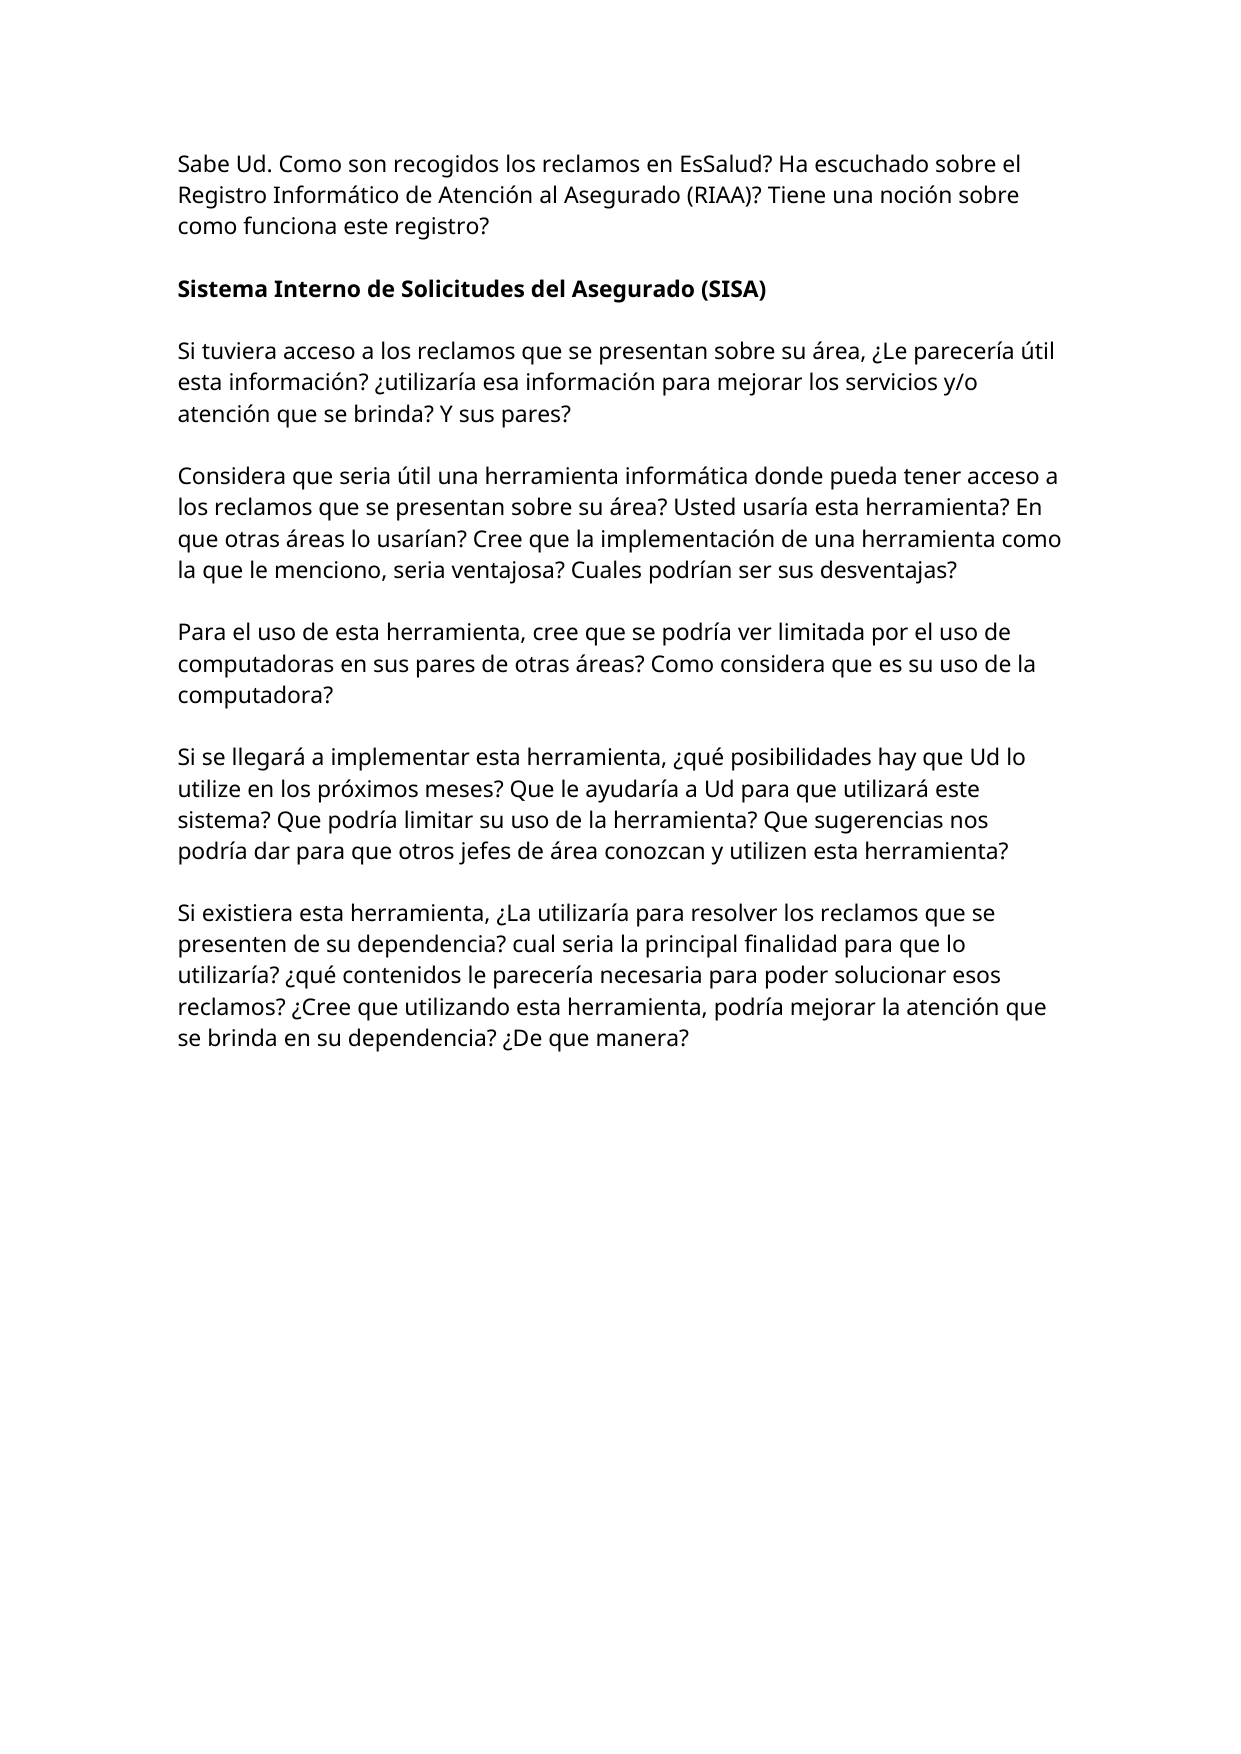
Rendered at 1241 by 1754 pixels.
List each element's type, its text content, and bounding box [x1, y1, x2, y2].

text Considera que seria útil una herramienta informática donde pueda tener acceso a los reclamos que se presentan sobre su área? Usted usaría esta herramienta? En que otras áreas lo usarían? Cree que la implementación de una herramienta como la que le menciono, seria ventajosa? Cuales podrían ser sus desventajas? [177, 460, 1063, 585]
text Si tuviera acceso a los reclamos que se presentan sobre su área, ¿Le parecería útil esta información? ¿utilizaría esa información para mejorar los servicios y/o atención que se brinda? Y sus pares? [177, 335, 1063, 429]
text Sabe Ud. Como son recogidos los reclamos en EsSalud? Ha escuchado sobre el Registro Informático de Atención al Asegurado (RIAA)? Tiene una noción sobre como funciona este registro? [177, 148, 1063, 241]
text Para el uso de esta herramienta, cree que se podría ver limitada por el uso de computadoras en sus pares de otras áreas? Como considera que es su uso de la computadora? [177, 616, 1063, 710]
text Si existiera esta herramienta, ¿La utilizaría para resolver los reclamos que se presenten de su dependencia? cual seria la principal finalidad para que lo utilizaría? ¿qué contenidos le parecería necesaria para poder solucionar esos reclamos? ¿Cree que utilizando esta herramienta, podría mejorar la atención que se brinda en su dependencia? ¿De que manera? [177, 897, 1063, 1053]
text Si se llegará a implementar esta herramienta, ¿qué posibilidades hay que Ud lo utilize en los próximos meses? Que le ayudaría a Ud para que utilizará este sistema? Que podría limitar su uso de la herramienta? Que sugerencias nos podría dar para que otros jefes de área conozcan y utilizen esta herramienta? [177, 741, 1063, 866]
text Sistema Interno de Solicitudes del Asegurado (SISA) [177, 273, 1063, 304]
